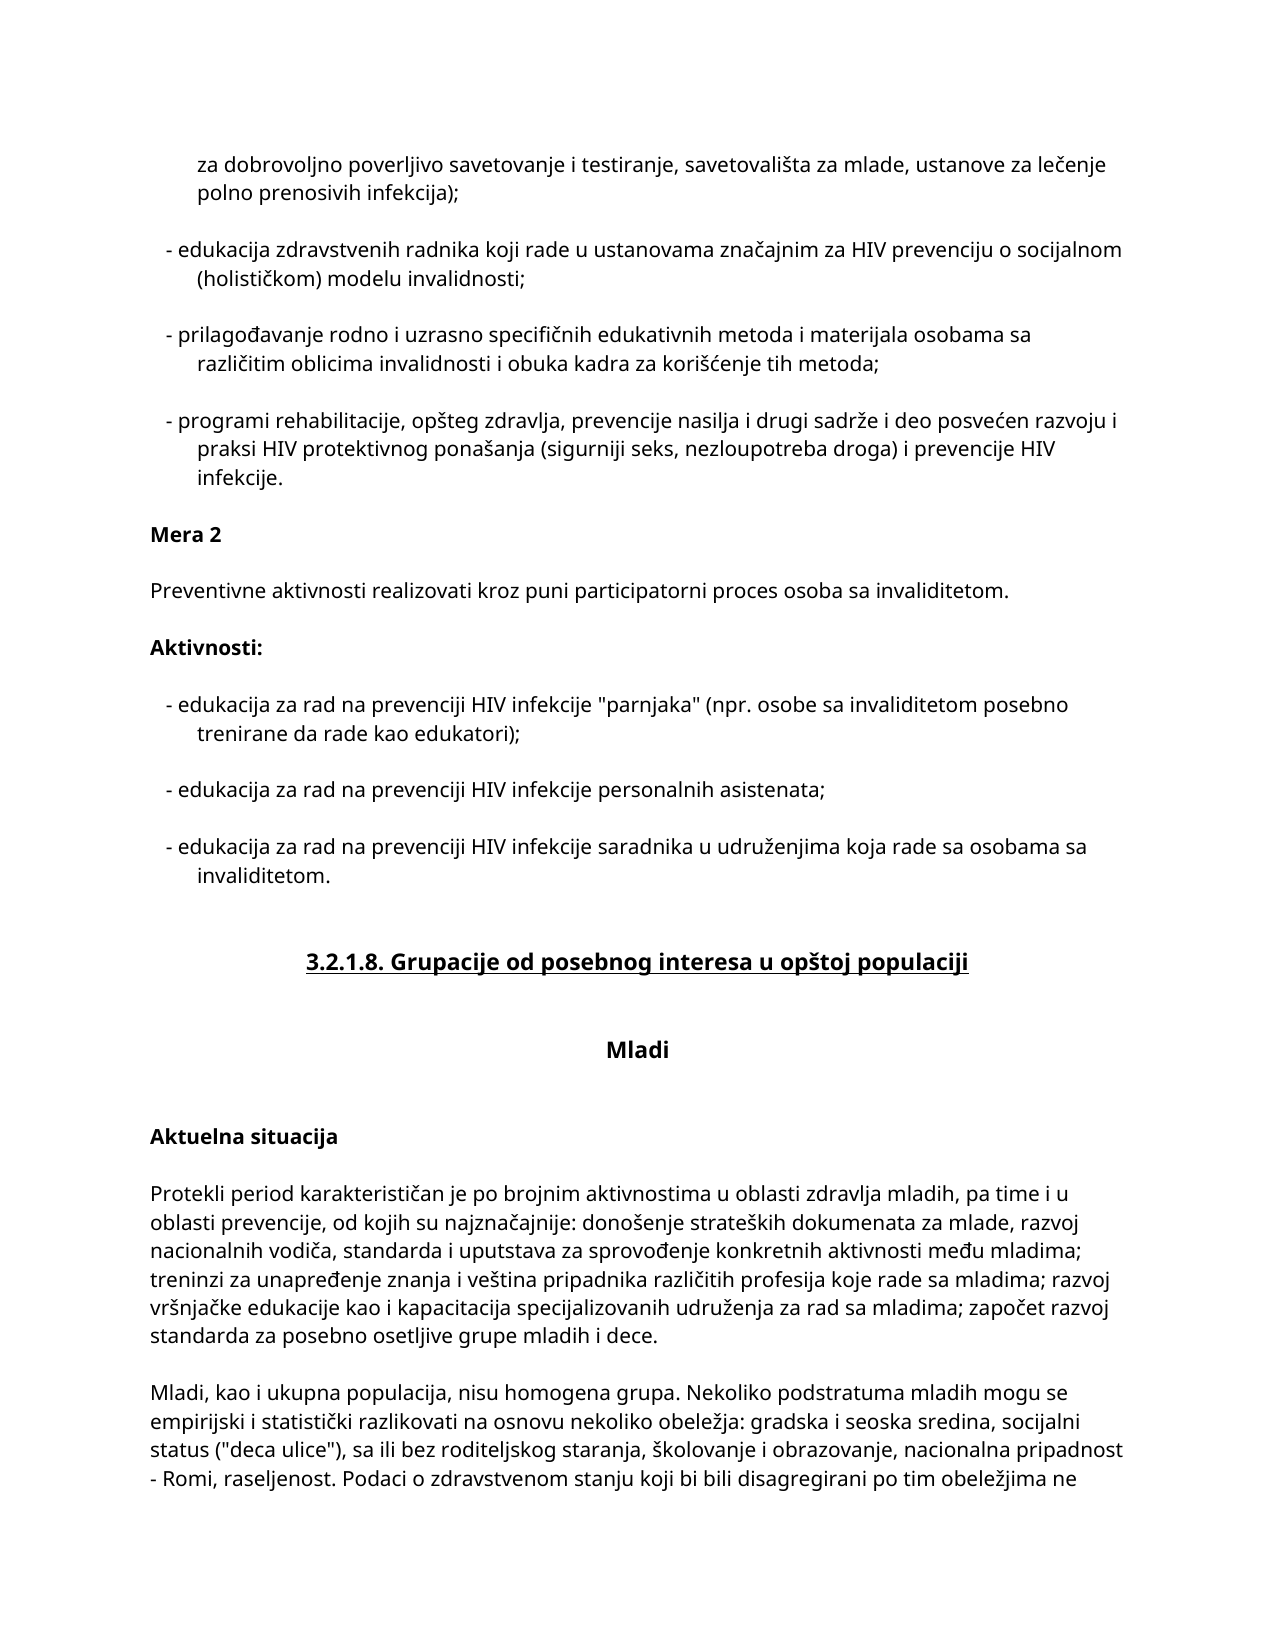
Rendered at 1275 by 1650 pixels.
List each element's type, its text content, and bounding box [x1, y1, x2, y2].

text - prilagođavanje rodno i uzrasno specifičnih edukativnih metoda i materijala osobama sa različitim oblicima invalidnosti i obuka kadra za korišćenje tih metoda; [166, 321, 1125, 377]
text Aktuelna situacija [150, 1122, 1125, 1151]
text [150, 1378, 1125, 1492]
text Preventivne aktivnosti realizovati kroz puni participatorni proces osoba sa invaliditetom. [150, 577, 1125, 605]
text - programi rehabilitacije, opšteg zdravlja, prevencije nasilja i drugi sadrže i deo posvećen razvoju i praksi HIV protektivnog ponašanja (sigurniji seks, nezloupotreba droga) i prevencije HIV infekcije. [166, 406, 1125, 491]
text - edukacija za rad na prevenciji HIV infekcije saradnika u udruženjima koja rade sa osobama sa invaliditetom. [166, 832, 1125, 889]
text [166, 150, 1125, 207]
text Mera 2 [150, 520, 1125, 548]
text - edukacija zdravstvenih radnika koji rade u ustanovama značajnim za HIV prevenciju o socijalnom (holističkom) modelu invalidnosti; [166, 235, 1125, 292]
text 3.2.1.8. Grupacije od posebnog interesa u opštoj populaciji [150, 946, 1125, 977]
text - edukacija za rad na prevenciji HIV infekcije personalnih asistenata; [166, 776, 1125, 804]
text Mladi [150, 1034, 1125, 1066]
text - edukacija za rad na prevenciji HIV infekcije "parnjaka" (npr. osobe sa invaliditetom posebno trenirane da rade kao edukatori); [166, 690, 1125, 747]
text Aktivnosti: [150, 633, 1125, 662]
text Protekli period karakterističan je po brojnim aktivnostima u oblasti zdravlja mladih, pa time i u oblasti prevencije, od kojih su najznačajnije: donošenje strateških dokumenata za mlade, razvoj nacionalnih vodiča, standarda i uputstava za sprovođenje konkretnih aktivnosti među mladima; treninzi za unapređenje znanja i veština pripadnika različitih profesija koje rade sa mladima; razvoj vršnjačke edukacije kao i kapacitacija specijalizovanih udruženja za rad sa mladima; započet razvoj standarda za posebno osetljive grupe mladih i dece. [150, 1179, 1125, 1350]
